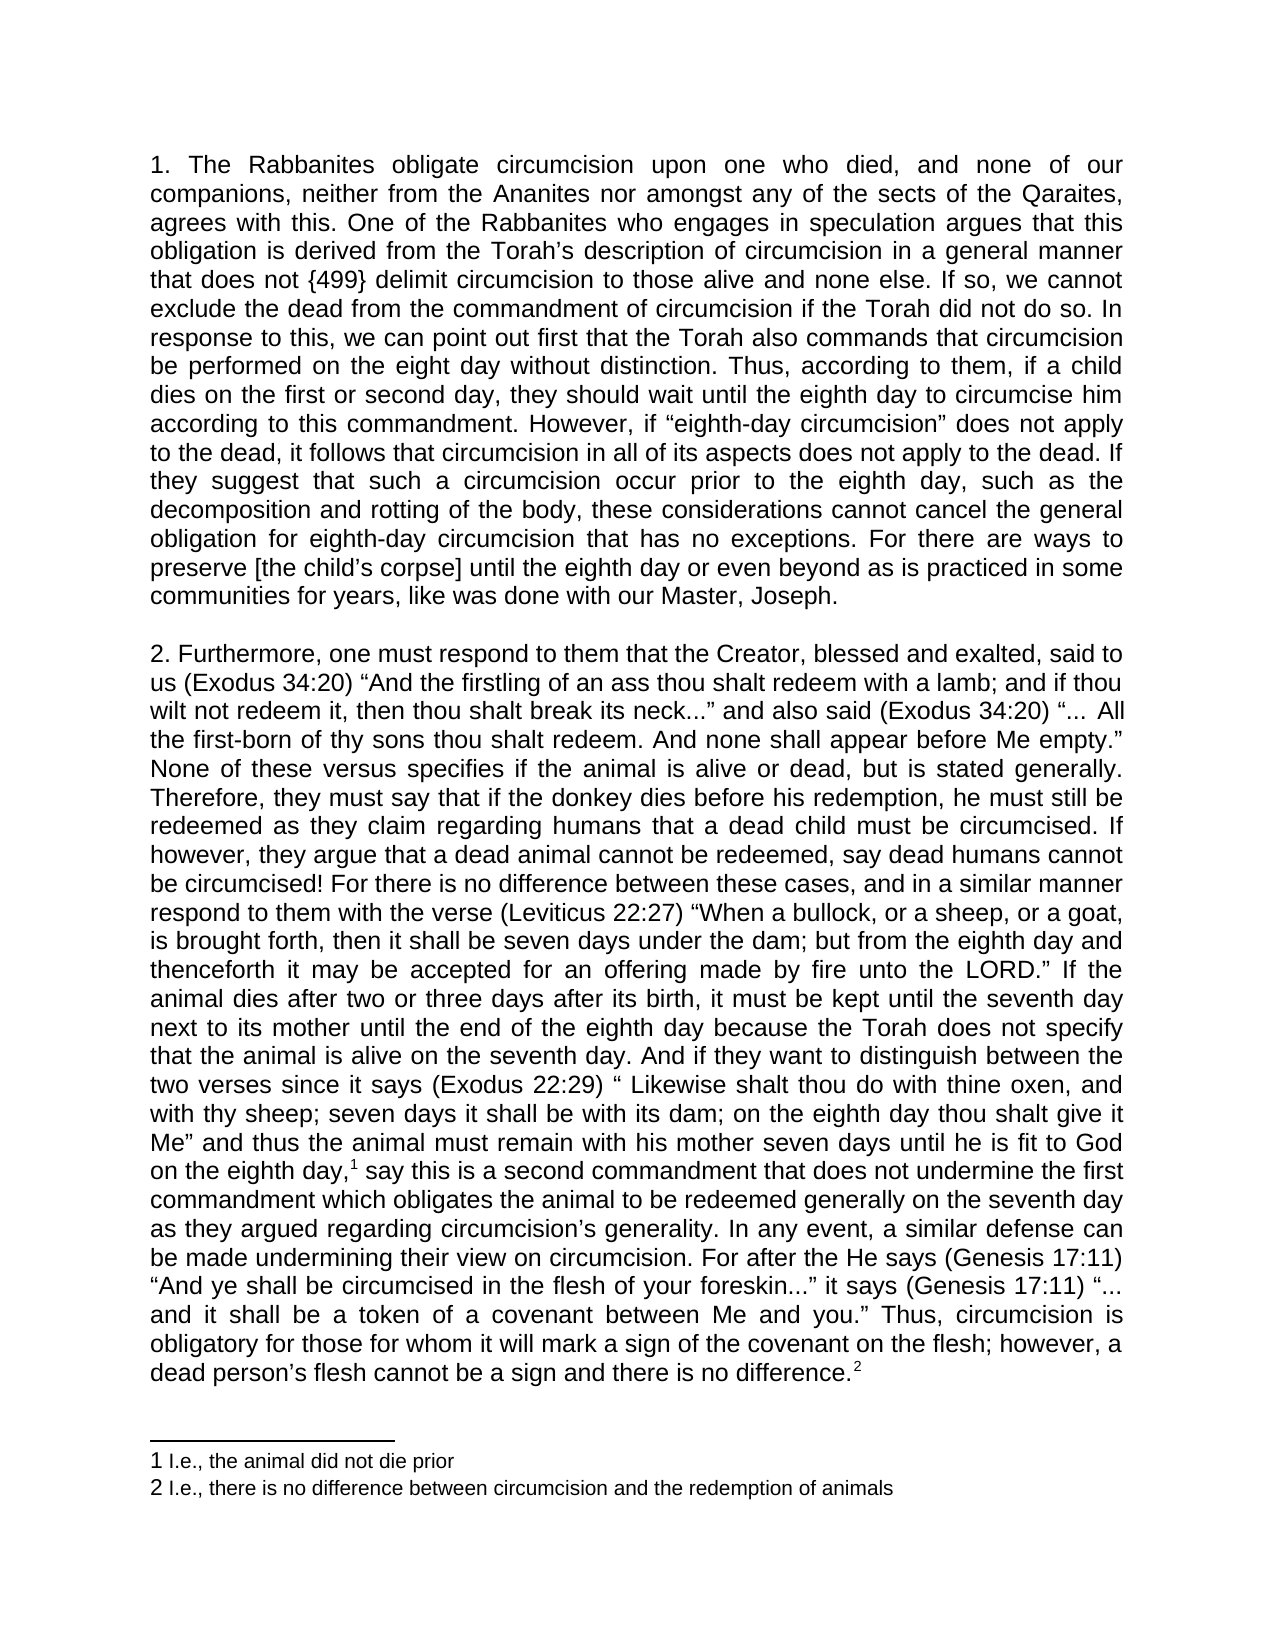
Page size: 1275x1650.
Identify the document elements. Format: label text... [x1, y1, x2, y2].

text 1. The Rabbanites obligate circumcision upon one who died, and none of our companions, neither from the Ananites nor amongst any of the sects of the Qaraites, agrees with this. One of the Rabbanites who engages in speculation argues that this obligation is derived from the Torah’s description of circumcision in a general manner that does not {499} delimit circumcision to those alive and none else. If so, we cannot exclude the dead from the commandment of circumcision if the Torah did not do so. In response to this, we can point out first that the Torah also commands that circumcision be performed on the eight day without distinction. Thus, according to them, if a child dies on the first or second day, they should wait until the eighth day to circumcise him according to this commandment. However, if “eighth-day circumcision” does not apply to the dead, it follows that circumcision in all of its aspects does not apply to the dead. If they suggest that such a circumcision occur prior to the eighth day, such as the decomposition and rotting of the body, these considerations cannot cancel the general obligation for eighth-day circumcision that has no exceptions. For there are ways to preserve [the child’s corpse] until the eighth day or even beyond as is practiced in some communities for years, like was done with our Master, Joseph. [150, 150, 1125, 610]
text 2. Furthermore, one must respond to them that the Creator, blessed and exalted, said to us (Exodus 34:20) “And the firstling of an ass thou shalt redeem with a lamb; and if thou wilt not redeem it, then thou shalt break its neck...” and also said (Exodus 34:20) “...​​ All the first-born of thy sons thou shalt redeem. And none shall appear before Me empty.” None of these versus specifies if the animal is alive or dead, but is stated generally. Therefore, they must say that if the donkey dies before his redemption, he must still be redeemed as they claim regarding humans that a dead child must be circumcised. If however, they argue that a dead animal cannot be redeemed, say dead humans cannot be circumcised! For there is no difference between these cases, and in a similar manner respond to them with the verse (Leviticus 22:27) “When a bullock, or a sheep, or a goat, is brought forth, then it shall be seven days under the dam; but from the eighth day and thenceforth it may be accepted for an offering made by fire unto the LORD.” If the animal dies after two or three days after its birth, it must be kept until the seventh day next to its mother until the end of the eighth day because the Torah does not specify that the animal is alive on the seventh day. And if they want to distinguish between the two verses since it says (Exodus 22:29) “ Likewise shalt thou do with thine oxen, and with thy sheep; seven days it shall be with its dam; on the eighth day thou shalt give it Me” and thus the animal must remain with his mother seven days until he is fit to God on the eighth day, say this is a second commandment that does not undermine the first commandment which obligates the animal to be redeemed generally on the seventh day as they argued regarding circumcision’s generality. In any event, a similar defense can be made undermining their view on circumcision. For after the He says (Genesis 17:11) “And ye shall be circumcised in the flesh of your foreskin...” it says (Genesis 17:11) “... and it shall be a token of a covenant between Me and you.” Thus, circumcision is obligatory for those for whom it will mark a sign of the covenant on the flesh; however, a dead person’s flesh cannot be a sign and there is no difference. [150, 639, 1125, 1386]
